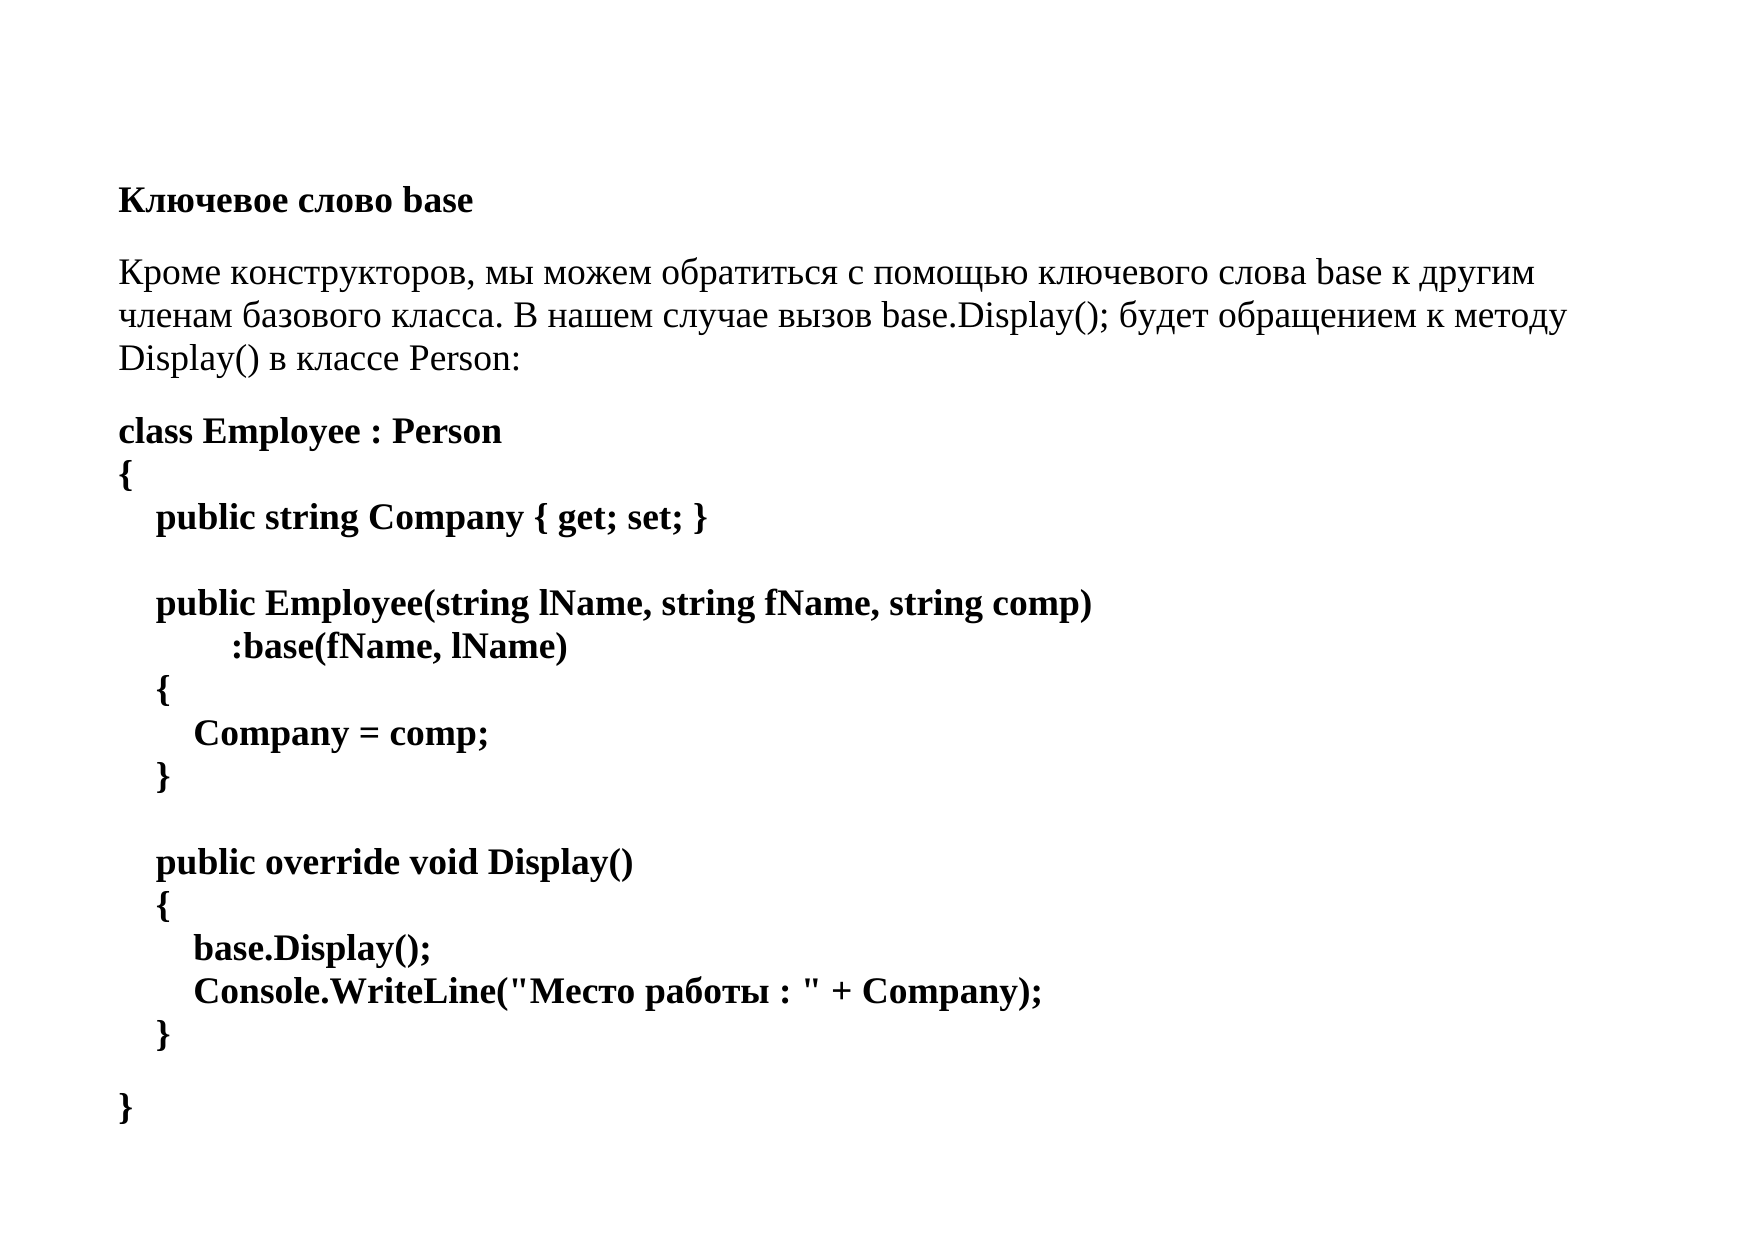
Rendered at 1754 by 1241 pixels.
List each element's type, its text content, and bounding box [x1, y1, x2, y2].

text } [118, 1084, 1636, 1127]
text Company = comp; [118, 710, 1636, 753]
text :base(fName, lName) [118, 624, 1636, 667]
text { [118, 667, 1636, 710]
text } [118, 753, 1636, 796]
text public string Company { get; set; } [118, 494, 1636, 537]
text { [118, 451, 1636, 494]
text public Employee(string lName, string fName, string comp) [118, 581, 1636, 624]
text } [118, 1012, 1636, 1055]
text Console.WriteLine("Место работы : " + Company); [118, 969, 1636, 1012]
text public override void Display() [118, 839, 1636, 882]
text class Employee : Person [118, 408, 1636, 451]
text Ключевое слово base [118, 177, 1636, 220]
text base.Display(); [118, 926, 1636, 969]
text Кроме конструкторов, мы можем обратиться с помощью ключевого слова base к другим членам базового класса. В нашем случае вызов base.Display(); будет обращением к методу Display() в классе Person: [118, 249, 1636, 379]
text { [118, 882, 1636, 926]
